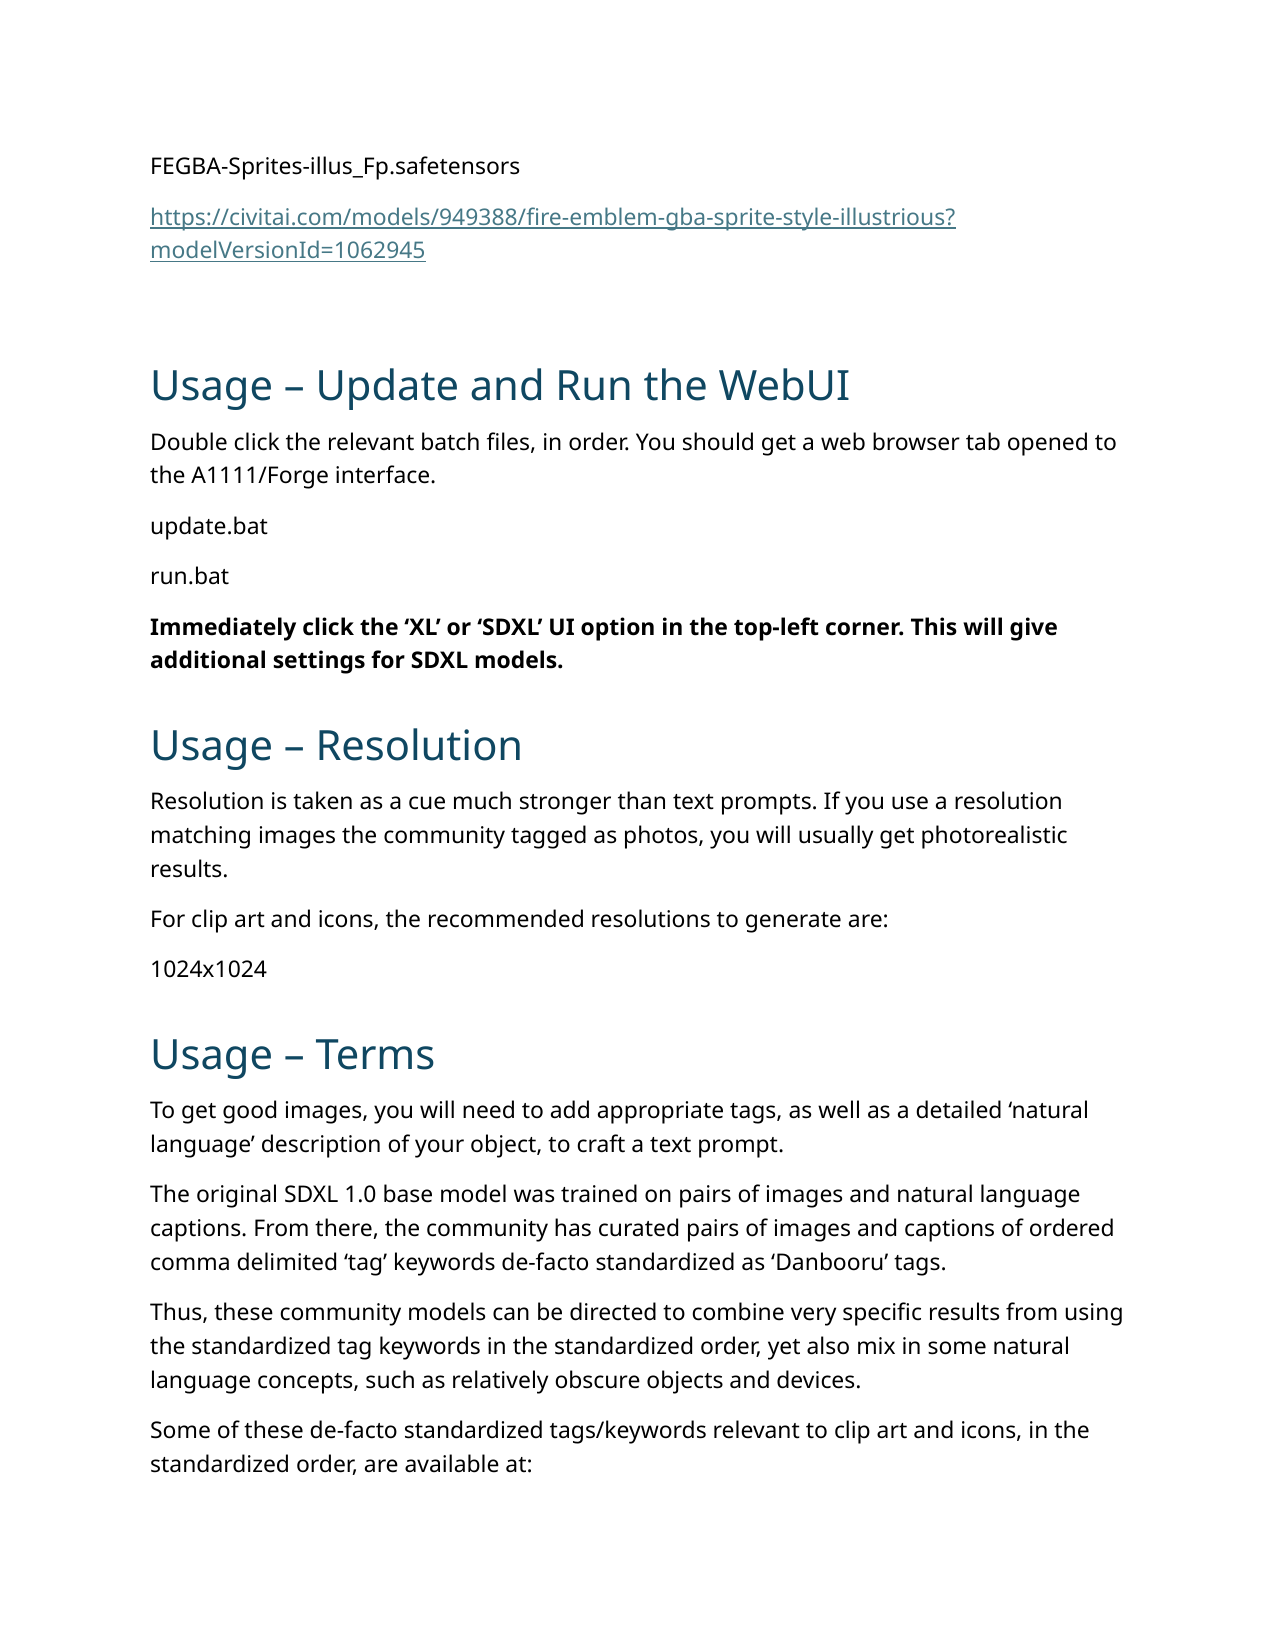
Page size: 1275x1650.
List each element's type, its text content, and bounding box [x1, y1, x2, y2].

text FEGBA-Sprites-illus_Fp.safetensors [150, 150, 1125, 181]
text The original SDXL 1.0 base model was trained on pairs of images and natural language captions. From there, the community has curated pairs of images and captions of ordered comma delimited ‘tag’ keywords de-facto standardized as ‘Danbooru’ tags. [150, 1178, 1125, 1277]
subtitle Usage – Update and Run the WebUI [150, 356, 1125, 413]
text Double click the relevant batch files, in order. You should get a web browser tab opened to the A1111/Forge interface. [150, 425, 1125, 490]
text For clip art and icons, the recommended resolutions to generate are: [150, 903, 1125, 934]
text Resolution is taken as a cue much stronger than text prompts. If you use a resolution matching images the community tagged as photos, you will usually get photorealistic results. [150, 785, 1125, 884]
text run.bat [150, 560, 1125, 591]
text Some of these de-facto standardized tags/keywords relevant to clip art and icons, in the standardized order, are available at: [150, 1414, 1125, 1479]
subtitle Usage – Terms [150, 1024, 1125, 1081]
text 1024x1024 [150, 953, 1125, 984]
text Thus, these community models can be directed to combine very specific results from using the standardized tag keywords in the standardized order, yet also mix in some natural language concepts, such as relatively obscure objects and devices. [150, 1296, 1125, 1395]
text https://civitai.com/models/949388/fire-emblem-gba-sprite-style-illustrious?modelVersionId=1062945 [150, 200, 1125, 265]
subtitle Usage – Resolution [150, 715, 1125, 772]
text To get good images, you will need to add appropriate tags, as well as a detailed ‘natural language’ description of your object, to craft a text prompt. [150, 1094, 1125, 1159]
text update.bat [150, 509, 1125, 541]
text Immediately click the ‘XL’ or ‘SDXL’ UI option in the top-left corner. This will give additional settings for SDXL models. [150, 610, 1125, 675]
